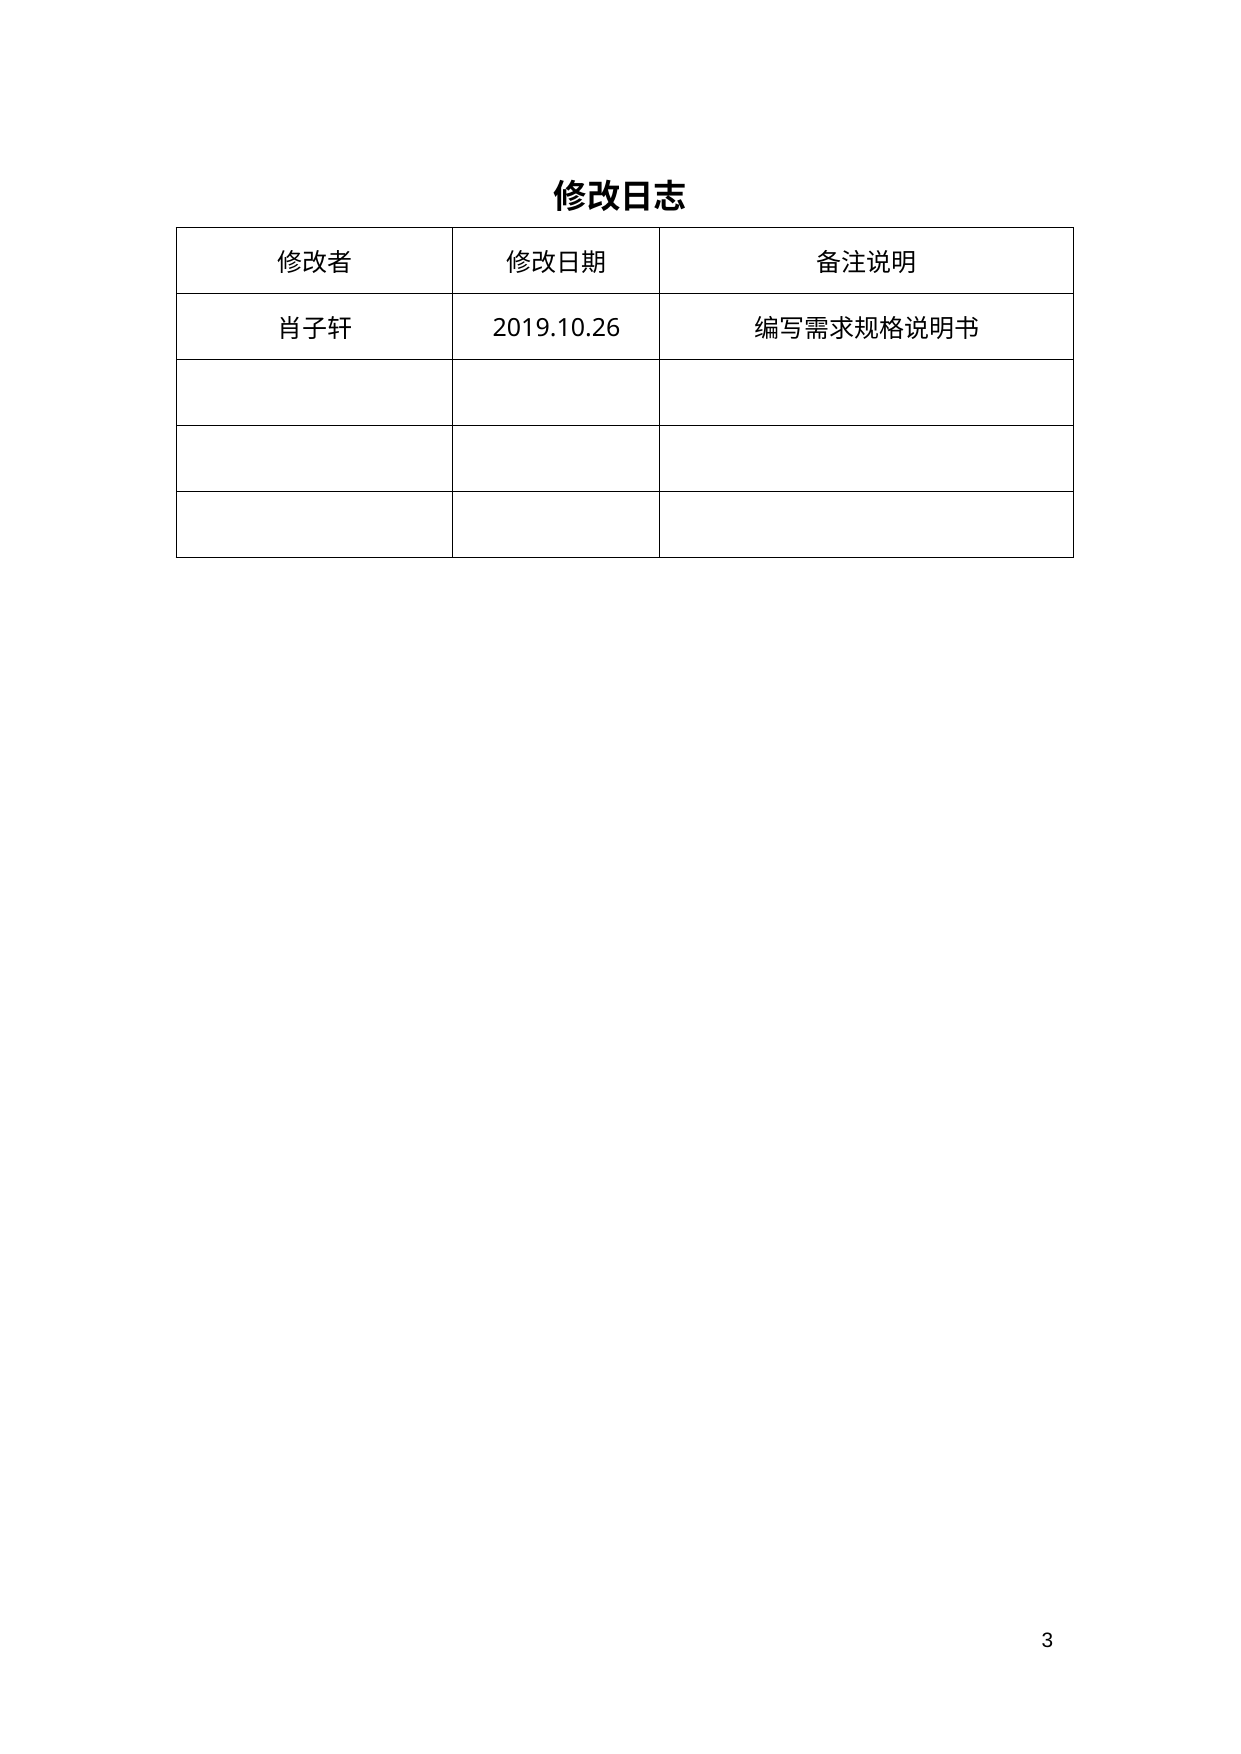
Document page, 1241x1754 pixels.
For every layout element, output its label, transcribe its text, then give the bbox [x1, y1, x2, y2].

table_cell 2019.10.26 [453, 294, 659, 359]
text 修改日志 [187, 162, 1053, 227]
table_cell [660, 360, 1073, 425]
table_cell [660, 492, 1073, 557]
table_cell [660, 426, 1073, 491]
table_cell [453, 360, 659, 425]
table_cell 编写需求规格说明书 [660, 294, 1073, 359]
table_cell 肖子轩 [177, 294, 452, 359]
table_cell [453, 426, 659, 491]
table_cell [177, 492, 452, 557]
table_header 修改日期 [453, 228, 659, 293]
table_cell [453, 492, 659, 557]
table_cell [177, 426, 452, 491]
table_header 修改者 [177, 228, 452, 293]
table_header 备注说明 [660, 228, 1073, 293]
table_cell [177, 360, 452, 425]
